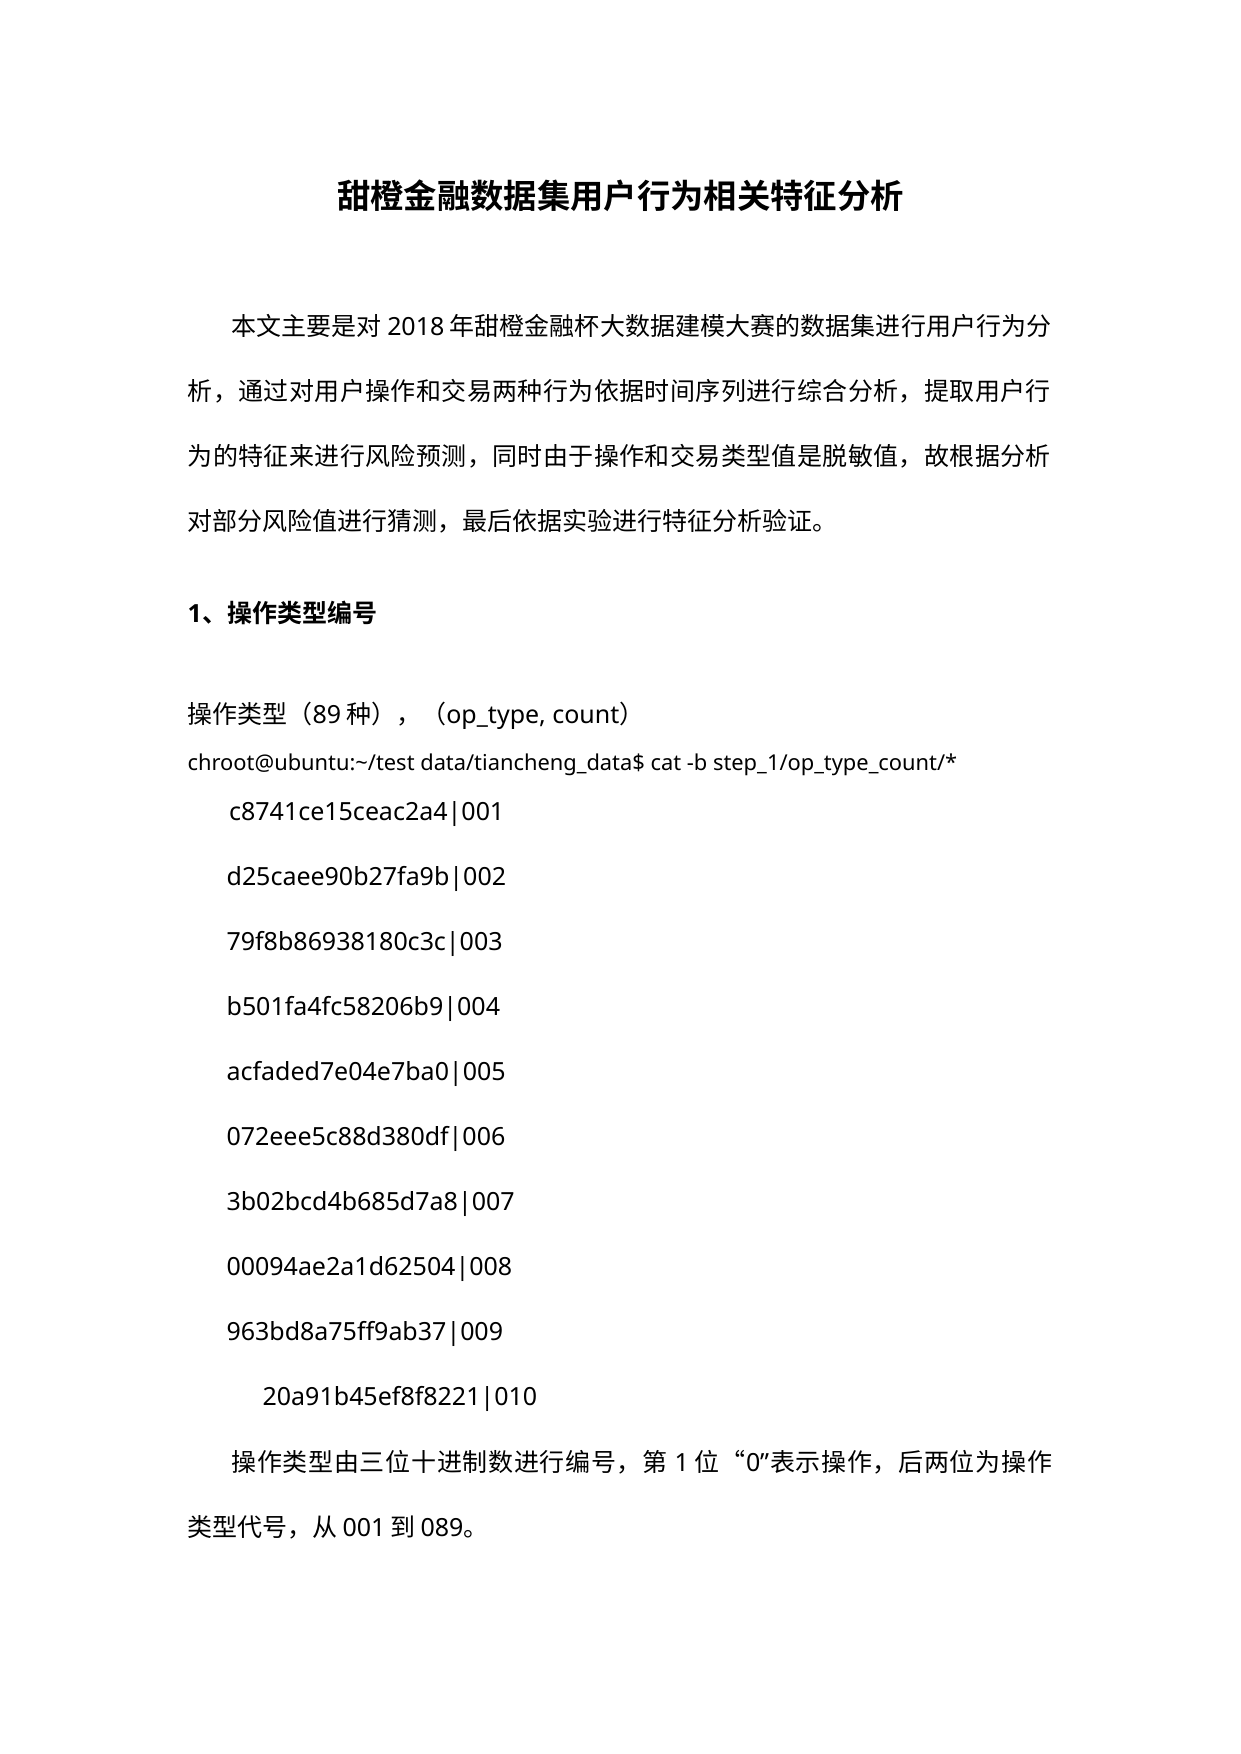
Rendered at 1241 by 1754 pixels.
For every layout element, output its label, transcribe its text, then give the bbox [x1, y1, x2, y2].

text 79f8b86938180c3c|003 [187, 908, 1053, 973]
text 00094ae2a1d62504|008 [187, 1233, 1053, 1298]
text 甜橙金融数据集用户行为相关特征分析 [187, 162, 1053, 227]
text b501fa4fc58206b9|004 [187, 973, 1053, 1038]
text 本文主要是对2018年甜橙金融杯大数据建模大赛的数据集进行用户行为分析，通过对用户操作和交易两种行为依据时间序列进行综合分析，提取用户行为的特征来进行风险预测，同时由于操作和交易类型值是脱敏值，故根据分析对部分风险值进行猜测，最后依据实验进行特征分析验证。 [187, 292, 1053, 552]
text acfaded7e04e7ba0|005 [187, 1038, 1053, 1103]
text d25caee90b27fa9b|002 [187, 843, 1053, 908]
subtitle 1、操作类型编号 [187, 579, 1053, 644]
text 操作类型由三位十进制数进行编号，第1位“0”表示操作，后两位为操作类型代号，从001到089。 [187, 1428, 1053, 1558]
text c8741ce15ceac2a4|001 [187, 778, 1053, 843]
text 20a91b45ef8f8221|010 [187, 1363, 1053, 1428]
text chroot@ubuntu:~/test data/tiancheng_data$ cat -b step_1/op_type_count/* [187, 745, 1053, 778]
text 操作类型（89种），（op_type, count） [187, 680, 1053, 745]
text 3b02bcd4b685d7a8|007 [187, 1168, 1053, 1233]
text 072eee5c88d380df|006 [187, 1103, 1053, 1168]
text 963bd8a75ff9ab37|009 [187, 1298, 1053, 1363]
